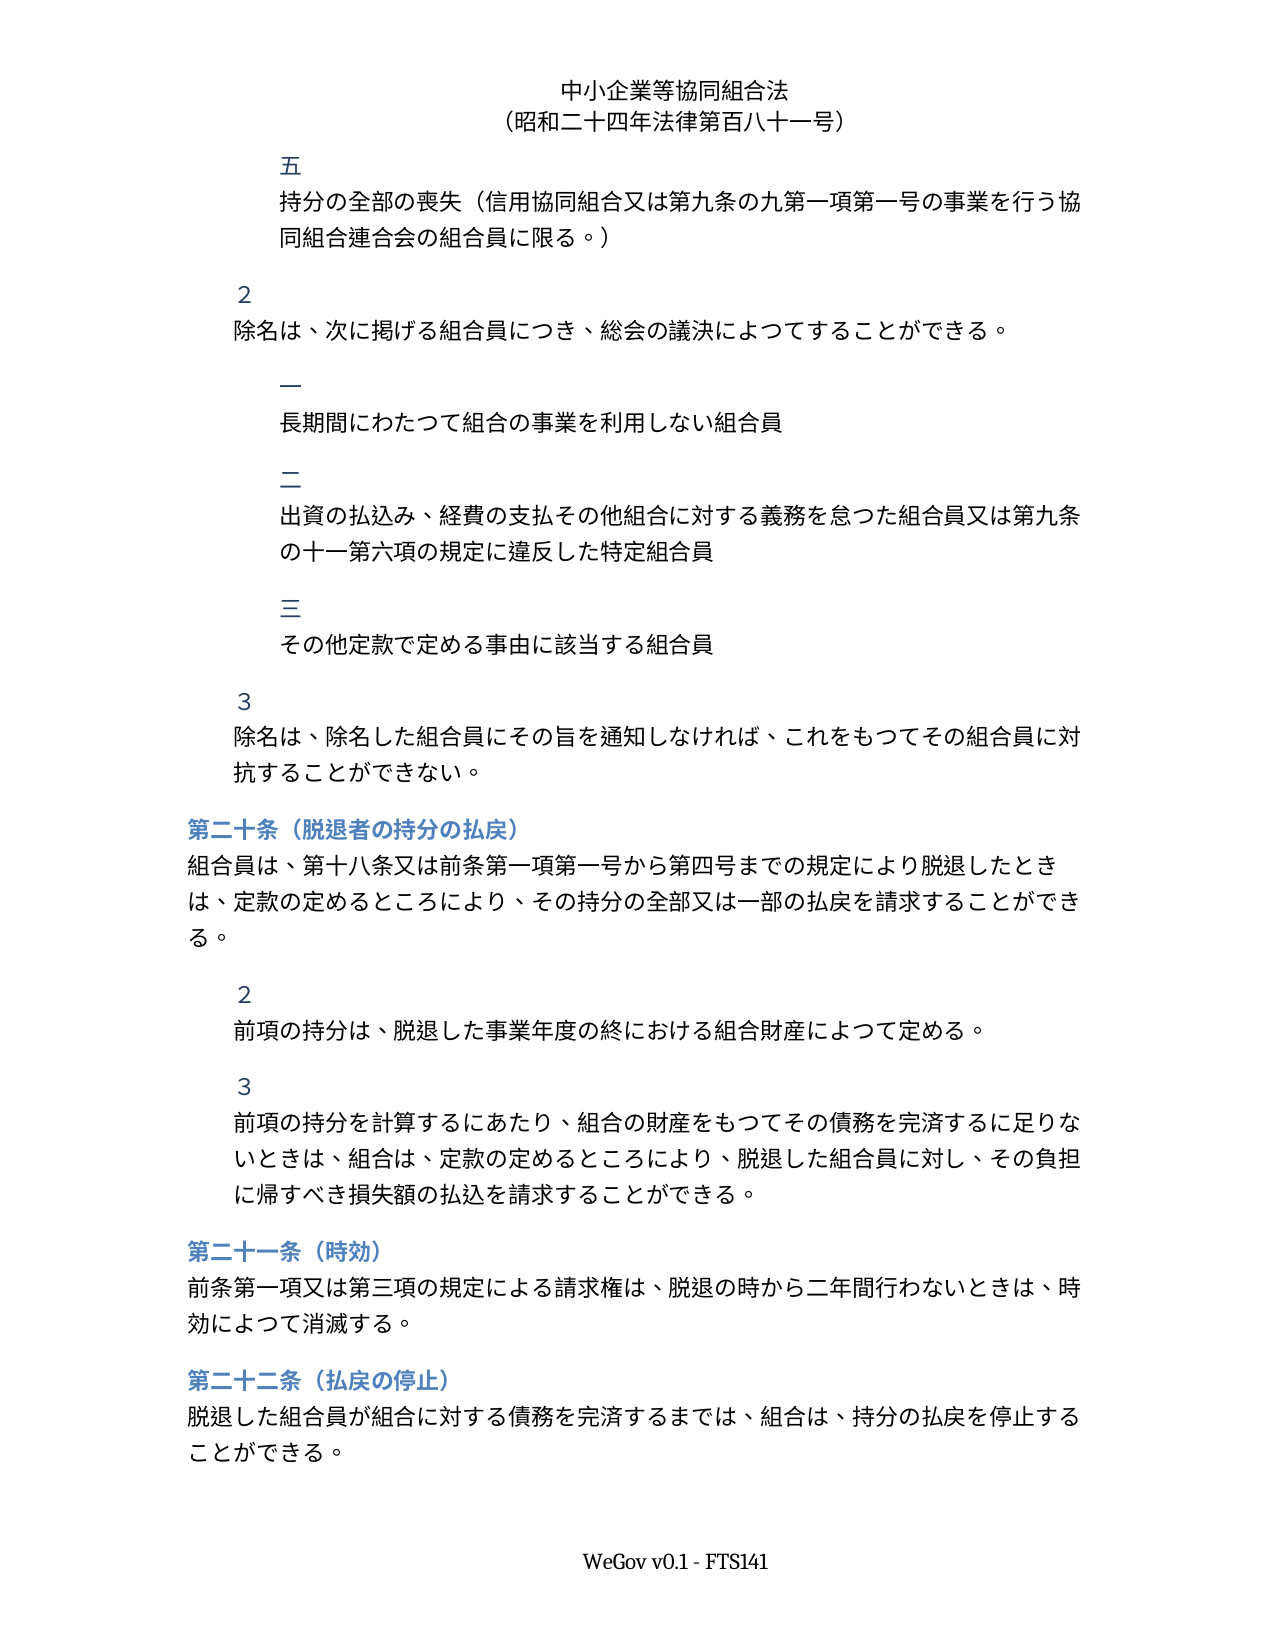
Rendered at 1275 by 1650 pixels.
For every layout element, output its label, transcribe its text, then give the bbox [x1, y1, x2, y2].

subtitle 五 [279, 150, 1087, 181]
text 除名は、次に掲げる組合員につき、総会の議決によつてすることができる。 [233, 314, 1087, 346]
subtitle 第二十二条（払戻の停止） [187, 1364, 1087, 1396]
text 除名は、除名した組合員にその旨を通知しなければ、これをもつてその組合員に対抗することができない。 [233, 721, 1087, 788]
text 脱退した組合員が組合に対する債務を完済するまでは、組合は、持分の払戻を停止することができる。 [187, 1401, 1087, 1468]
text 前条第一項又は第三項の規定による請求権は、脱退の時から二年間行わないときは、時効によつて消滅する。 [187, 1272, 1087, 1339]
subtitle ３ [233, 685, 1087, 717]
subtitle 第二十条（脱退者の持分の払戻） [187, 814, 1087, 845]
subtitle ２ [233, 979, 1087, 1010]
subtitle 第二十一条（時効） [187, 1236, 1087, 1267]
text 前項の持分を計算するにあたり、組合の財産をもつてその債務を完済するに足りないときは、組合は、定款の定めるところにより、脱退した組合員に対し、その負担に帰すべき損失額の払込を請求することができる。 [233, 1107, 1087, 1210]
subtitle ３ [233, 1071, 1087, 1103]
subtitle 三 [279, 593, 1087, 624]
text 持分の全部の喪失（信用協同組合又は第九条の九第一項第一号の事業を行う協同組合連合会の組合員に限る。） [279, 186, 1087, 253]
subtitle 一 [279, 371, 1087, 403]
subtitle ２ [233, 279, 1087, 310]
text 出資の払込み、経費の支払その他組合に対する義務を怠つた組合員又は第九条の十一第六項の規定に違反した特定組合員 [279, 500, 1087, 567]
text 前項の持分は、脱退した事業年度の終における組合財産によつて定める。 [233, 1014, 1087, 1046]
text 組合員は、第十八条又は前条第一項第一号から第四号までの規定により脱退したときは、定款の定めるところにより、その持分の全部又は一部の払戻を請求することができる。 [187, 850, 1087, 953]
text 長期間にわたつて組合の事業を利用しない組合員 [279, 407, 1087, 438]
subtitle 二 [279, 464, 1087, 495]
text その他定款で定める事由に該当する組合員 [279, 629, 1087, 660]
